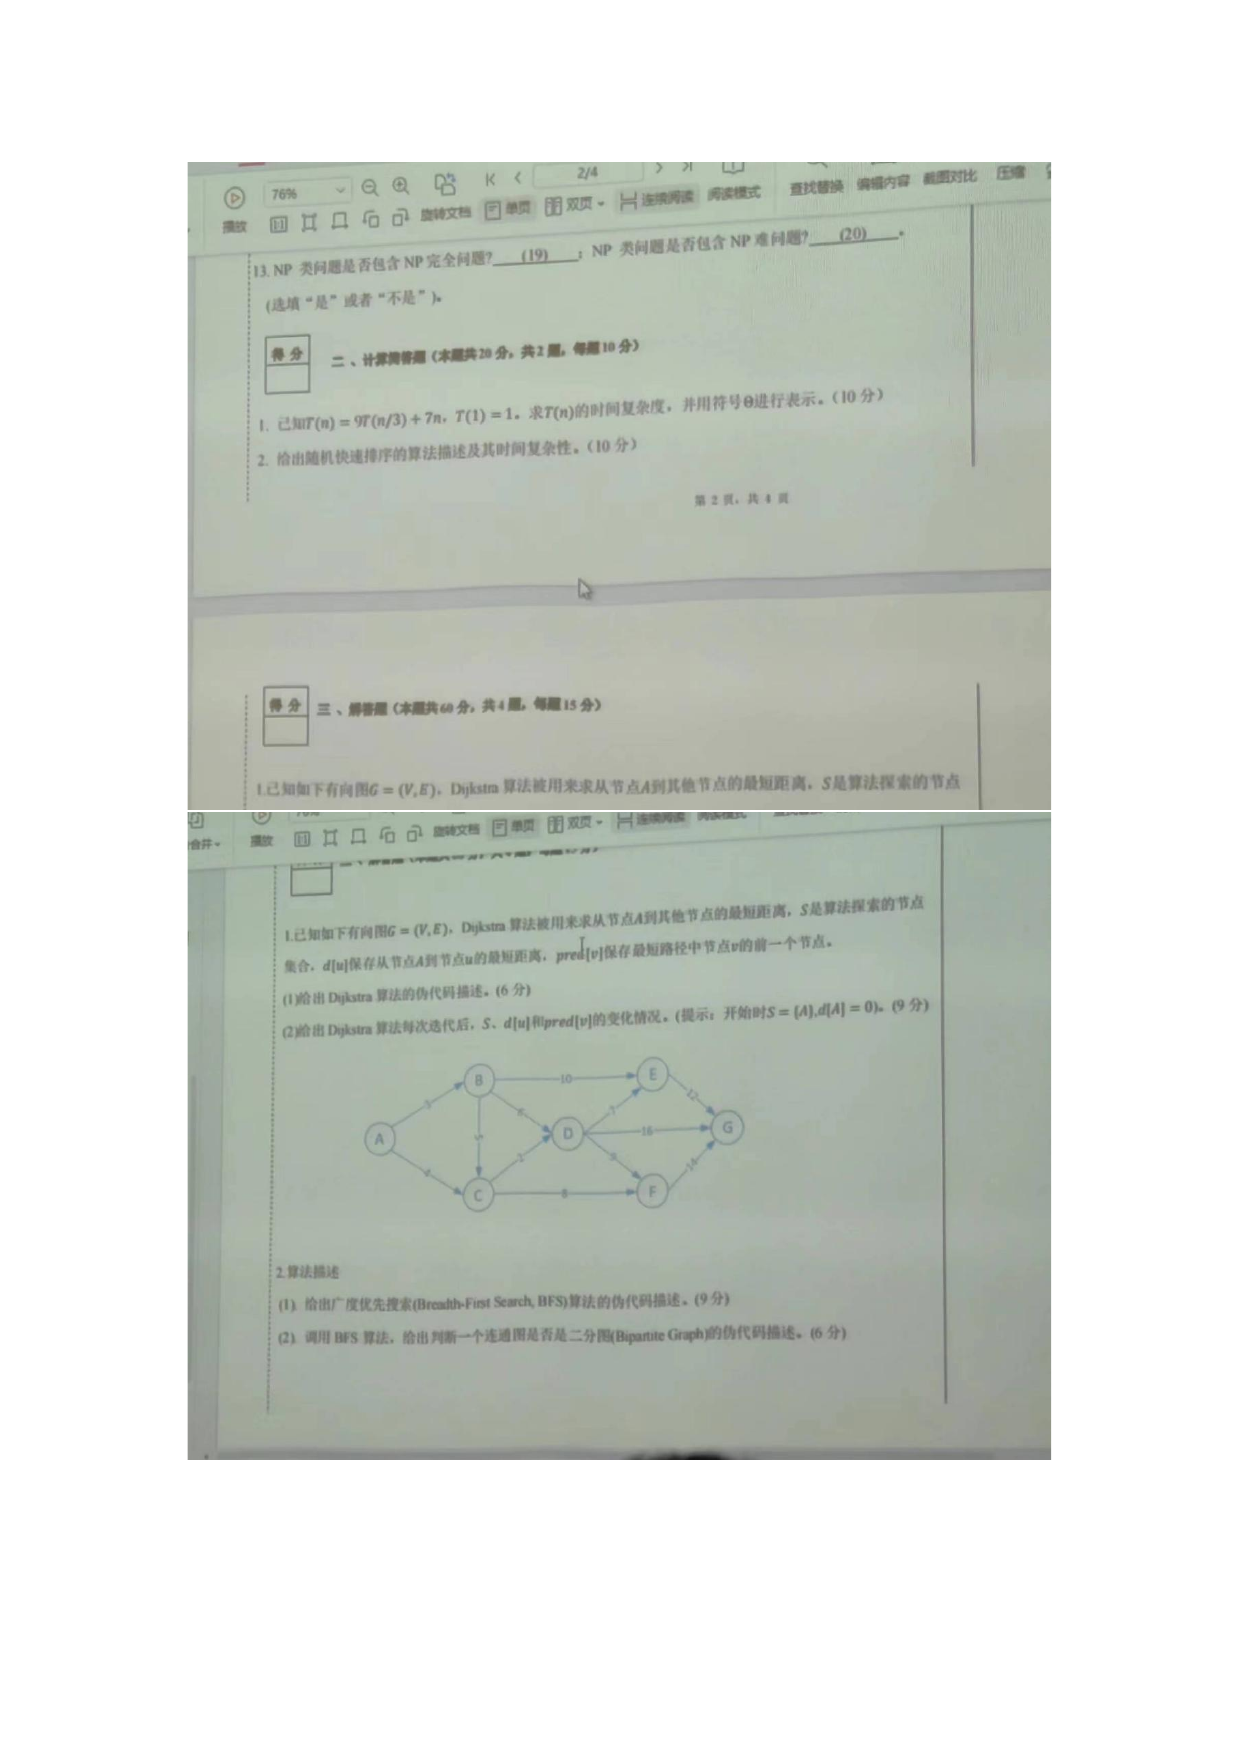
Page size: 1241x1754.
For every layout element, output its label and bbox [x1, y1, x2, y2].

picture [187, 162, 1052, 810]
picture [187, 812, 1052, 1460]
